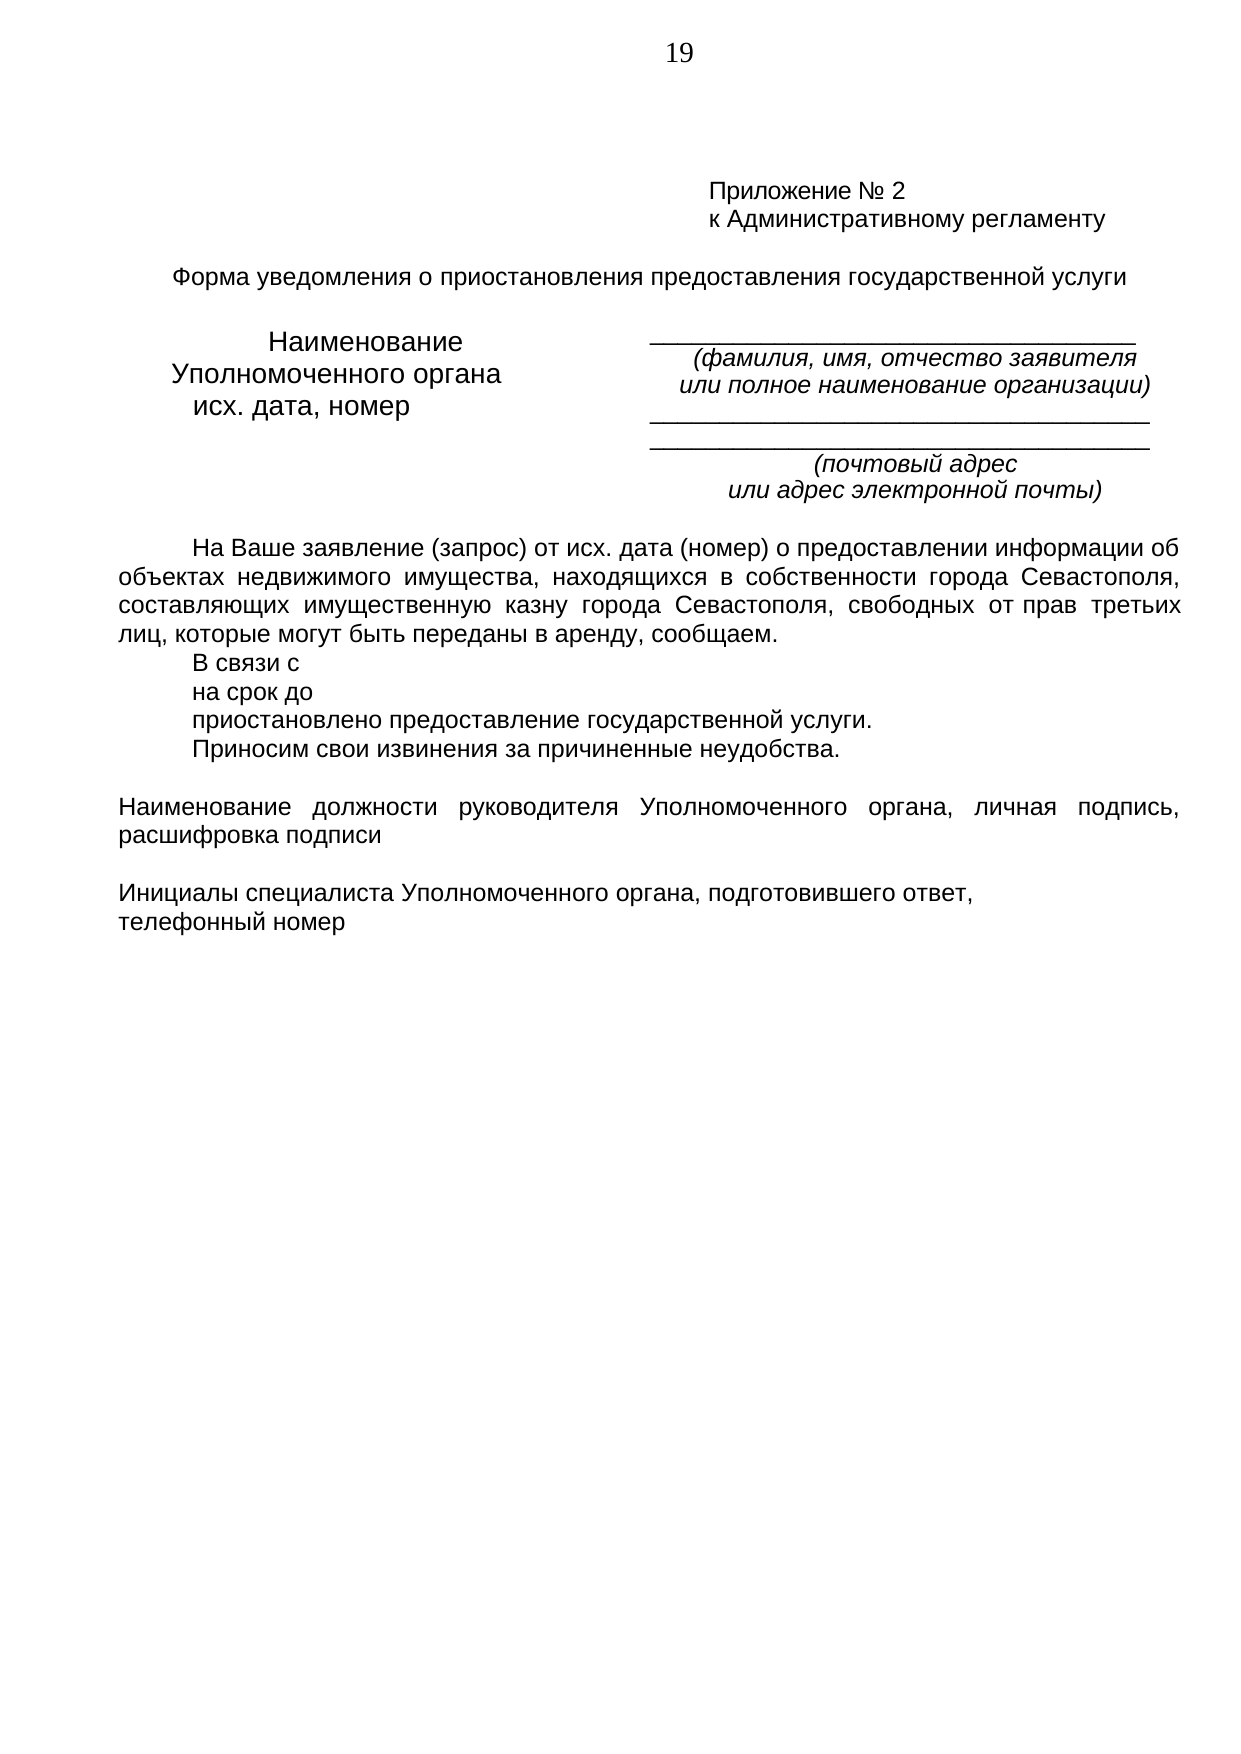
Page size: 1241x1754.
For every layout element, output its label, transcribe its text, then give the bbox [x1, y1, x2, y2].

text ___________________________________ [650, 319, 1181, 346]
text приостановлено предоставление государственной услуги. [118, 705, 1181, 734]
text Форма уведомления о приостановления предоставления государственной услуги [118, 262, 1181, 291]
text Инициалы специалиста Уполномоченного органа, подготовившего ответ, [118, 878, 1181, 906]
text Наименование должности руководителя Уполномоченного органа, личная подпись, расшифровка подписи [118, 791, 1181, 849]
text (фамилия, имя, отчество заявителя [650, 346, 1181, 372]
text ____________________________________ [650, 425, 1181, 451]
text Приложение № 2 к Административному регламенту [709, 176, 1181, 233]
text В связи с [118, 648, 1181, 676]
text ____________________________________ [650, 398, 1181, 425]
text телефонный номер [118, 906, 1181, 935]
text Приносим свои извинения за причиненные неудобства. [118, 734, 1181, 763]
text или полное наименование организации) [650, 372, 1181, 398]
text на срок до [118, 676, 1181, 705]
text (почтовый адрес или адрес электронной почты) [650, 451, 1181, 504]
text На Ваше заявление (запрос) от исх. дата (номер) о предоставлении информации об объектах недвижимого имущества, находящихся в собственности города Севастополя, составляющих имущественную казну города Севастополя, свободных от прав третьих лиц, которые могут быть переданы в аренду, сообщаем. [118, 533, 1181, 648]
